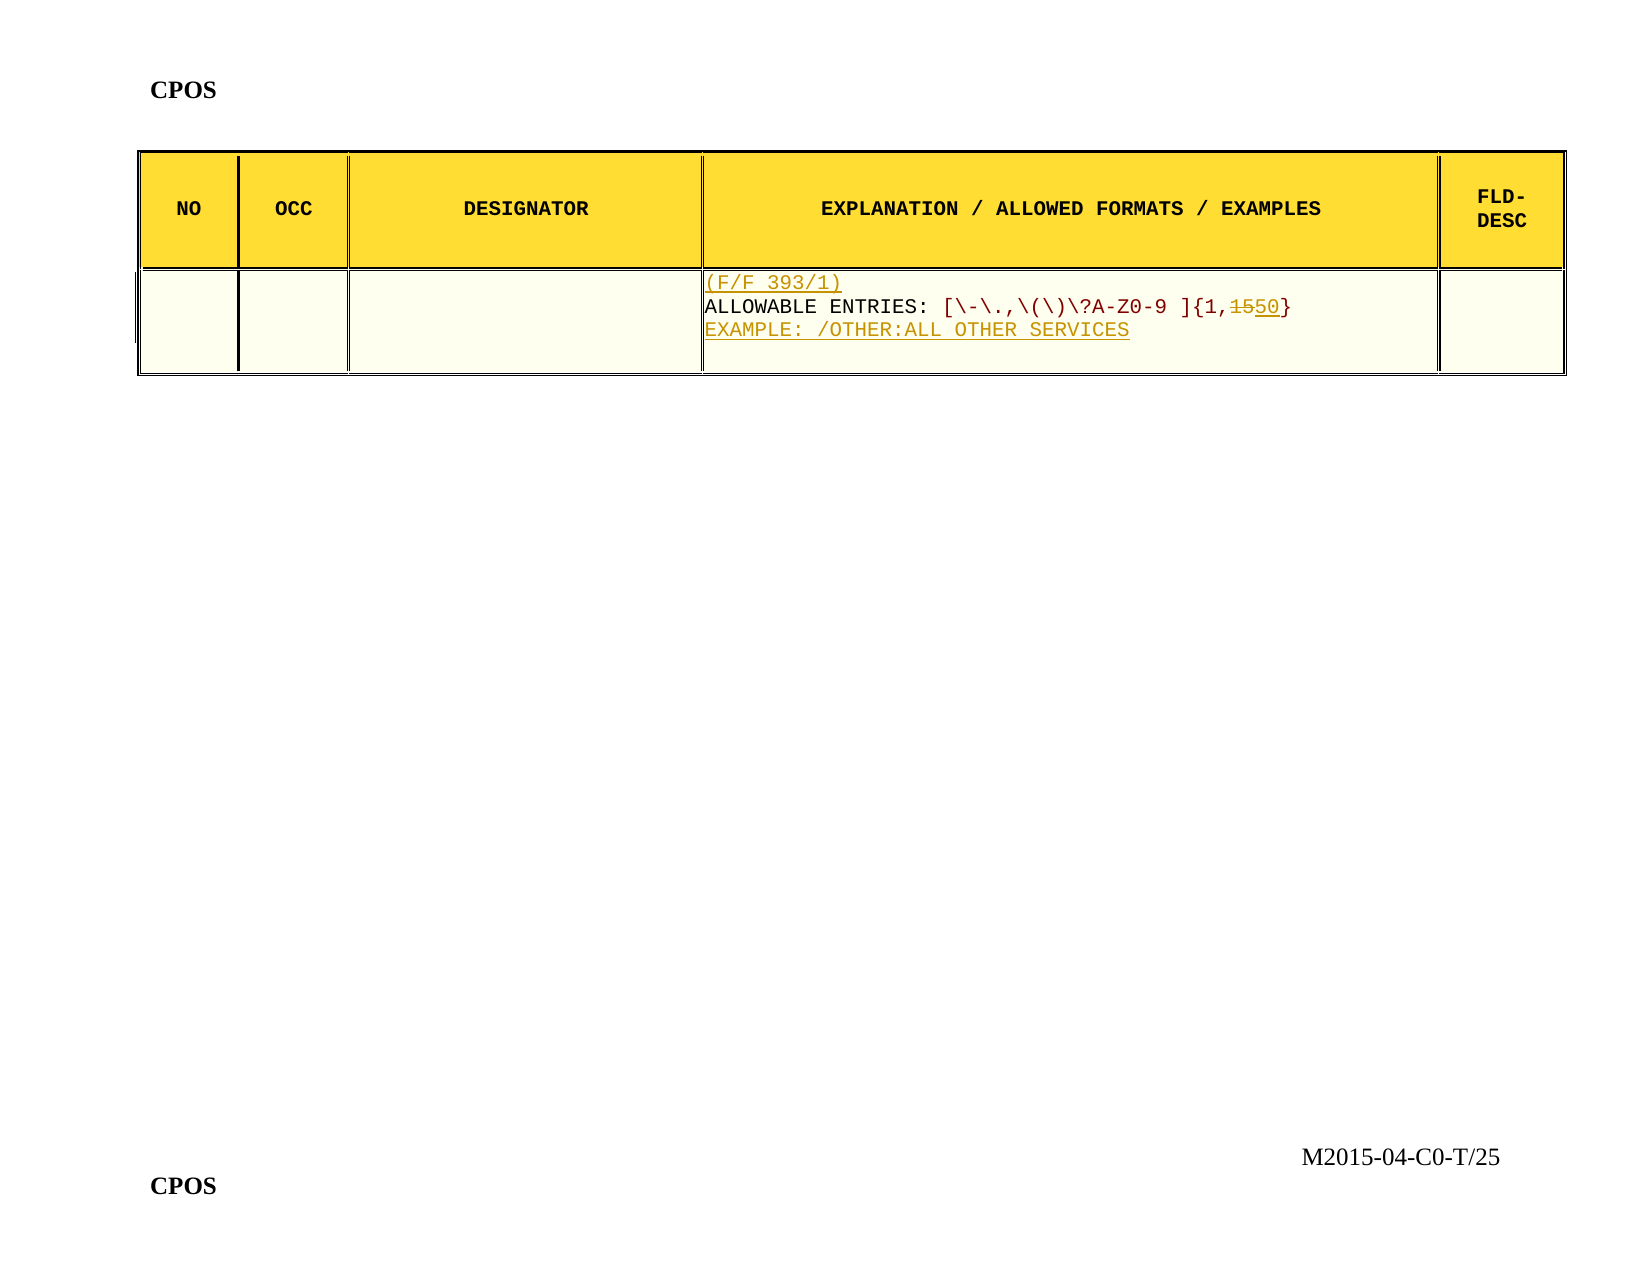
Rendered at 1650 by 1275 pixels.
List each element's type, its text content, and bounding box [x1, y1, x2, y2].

table_cell [141, 267, 238, 372]
table_header DESIGNATOR [349, 153, 703, 267]
table_header EXPLANATION / ALLOWED FORMATS / EXAMPLES [703, 152, 1439, 267]
table_header OCC [238, 153, 349, 267]
table_cell OTH [1439, 267, 1564, 372]
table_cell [703, 267, 1439, 372]
table_header NO [141, 153, 238, 267]
table_header FLD-DESC [1439, 153, 1563, 267]
table_cell [238, 271, 349, 372]
table_cell [349, 271, 703, 372]
